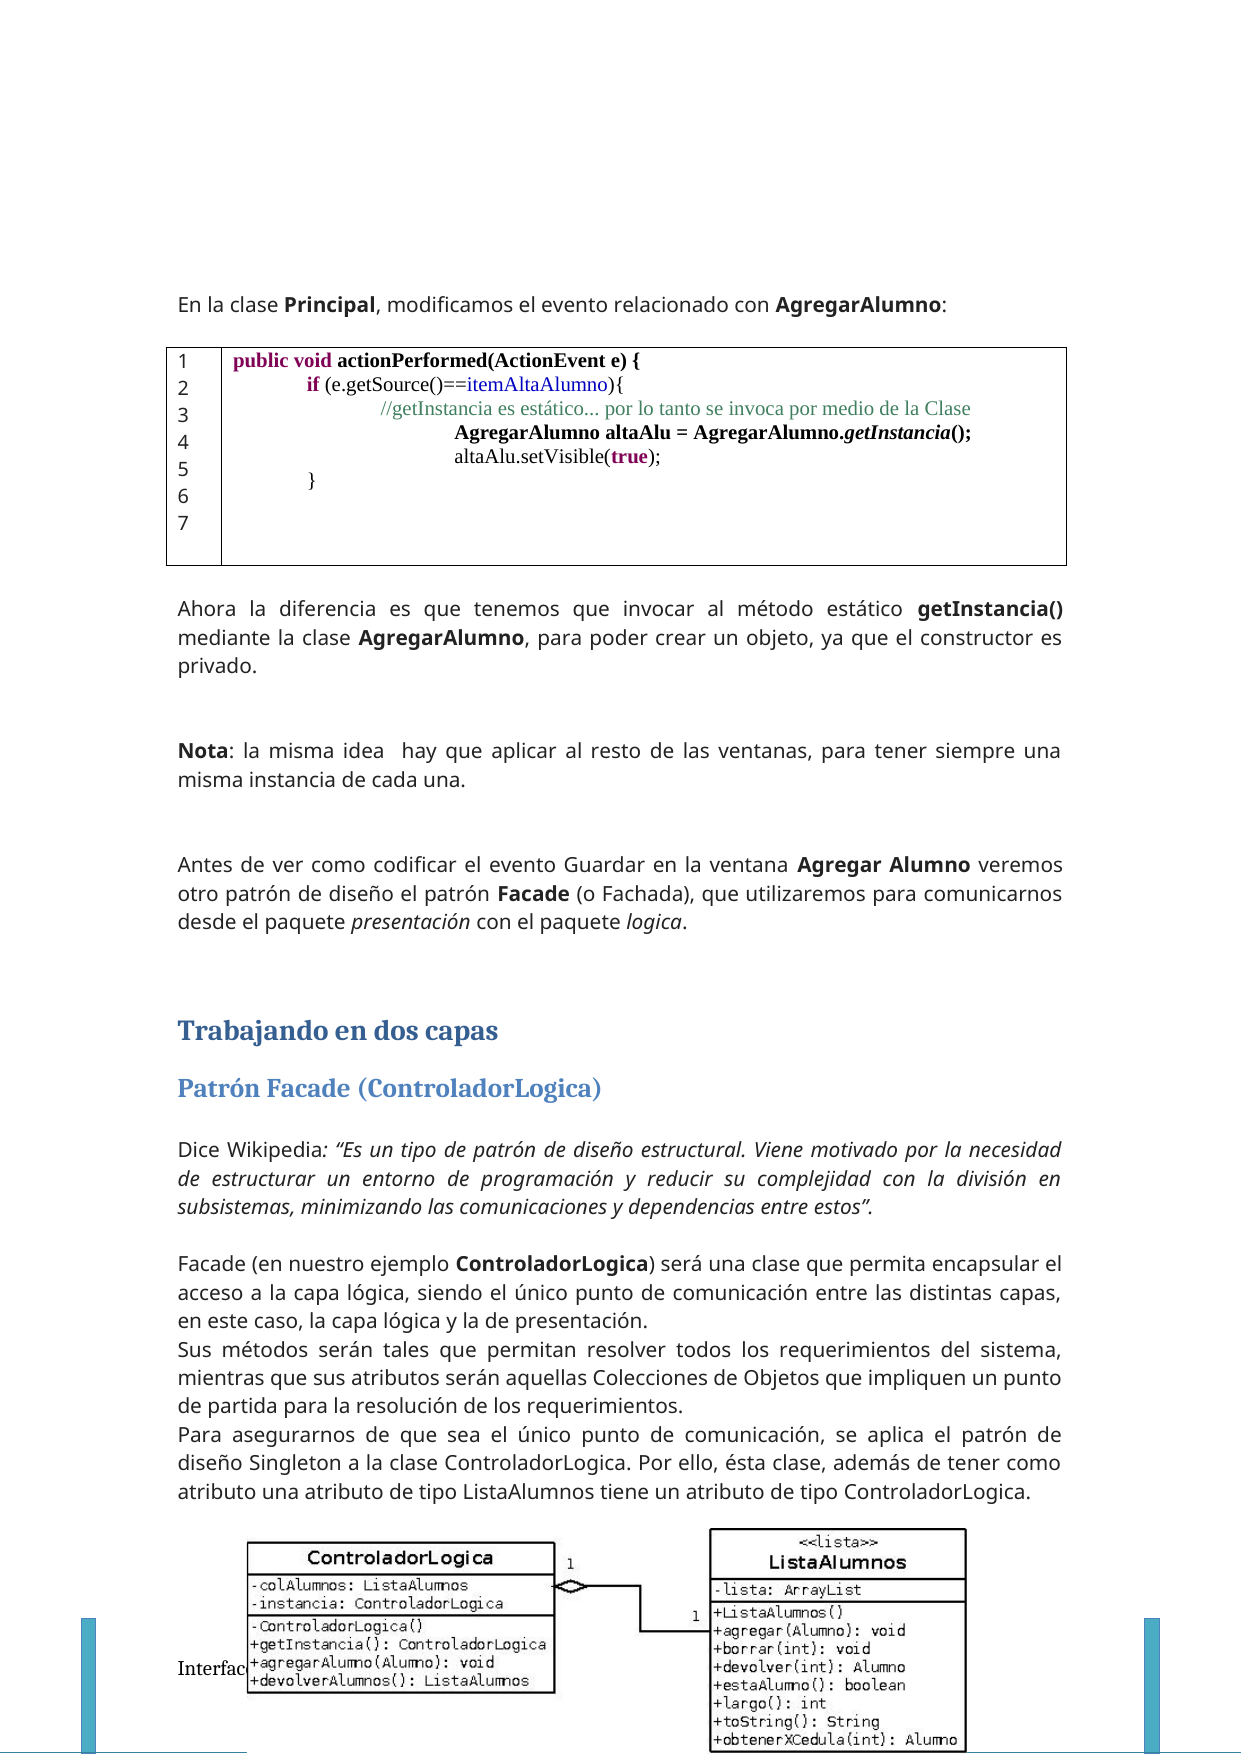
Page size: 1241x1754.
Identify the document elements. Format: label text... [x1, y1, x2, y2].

text Nota: la misma idea hay que aplicar al resto de las ventanas, para tener siempre una misma instancia de cada una. [177, 737, 1063, 793]
subtitle Trabajando en dos capas [177, 1014, 1063, 1048]
text Para asegurarnos de que sea el único punto de comunicación, se aplica el patrón de diseño Singleton a la clase ControladorLogica. Por ello, ésta clase, además de tener como atributo una atributo de tipo ListaAlumnos tiene un atributo de tipo ControladorLogica. [177, 1420, 1063, 1505]
text Sus métodos serán tales que permitan resolver todos los requerimientos del sistema, mientras que sus atributos serán aquellas Colecciones de Objetos que impliquen un punto de partida para la resolución de los requerimientos. [177, 1335, 1063, 1420]
table_header 1 2 3 4 5 6 7 [167, 348, 221, 565]
text Facade (en nuestro ejemplo ControladorLogica) será una clase que permita encapsular el acceso a la capa lógica, siendo el único punto de comunicación entre las distintas capas, en este caso, la capa lógica y la de presentación. [177, 1249, 1063, 1335]
text En la clase Principal, modificamos el evento relacionado con AgregarAlumno: [177, 290, 1063, 318]
picture [246, 1528, 968, 1754]
text Ahora la diferencia es que tenemos que invocar al método estático getInstancia() mediante la clase AgregarAlumno, para poder crear un objeto, ya que el constructor es privado. [177, 594, 1063, 680]
table_header public void actionPerformed(ActionEvent e) { if (e.getSource()==itemAltaAlumno){ //getInstancia es estático... por lo tanto se invoca por medio de la Clase AgregarAlumno altaAlu = AgregarAlumno.getInstancia(); altaAlu.setVisible(true); } [222, 348, 1066, 565]
text Antes de ver como codificar el evento Guardar en la ventana Agregar Alumno veremos otro patrón de diseño el patrón Facade (o Fachada), que utilizaremos para comunicarnos desde el paquete presentación con el paquete logica. [177, 850, 1063, 936]
text Dice Wikipedia: “Es un tipo de patrón de diseño estructural. Viene motivado por la necesidad de estructurar un entorno de programación y reducir su complejidad con la división en subsistemas, minimizando las comunicaciones y dependencias entre estos”. [177, 1136, 1063, 1221]
subtitle Patrón Facade (ControladorLogica) [177, 1073, 1063, 1105]
